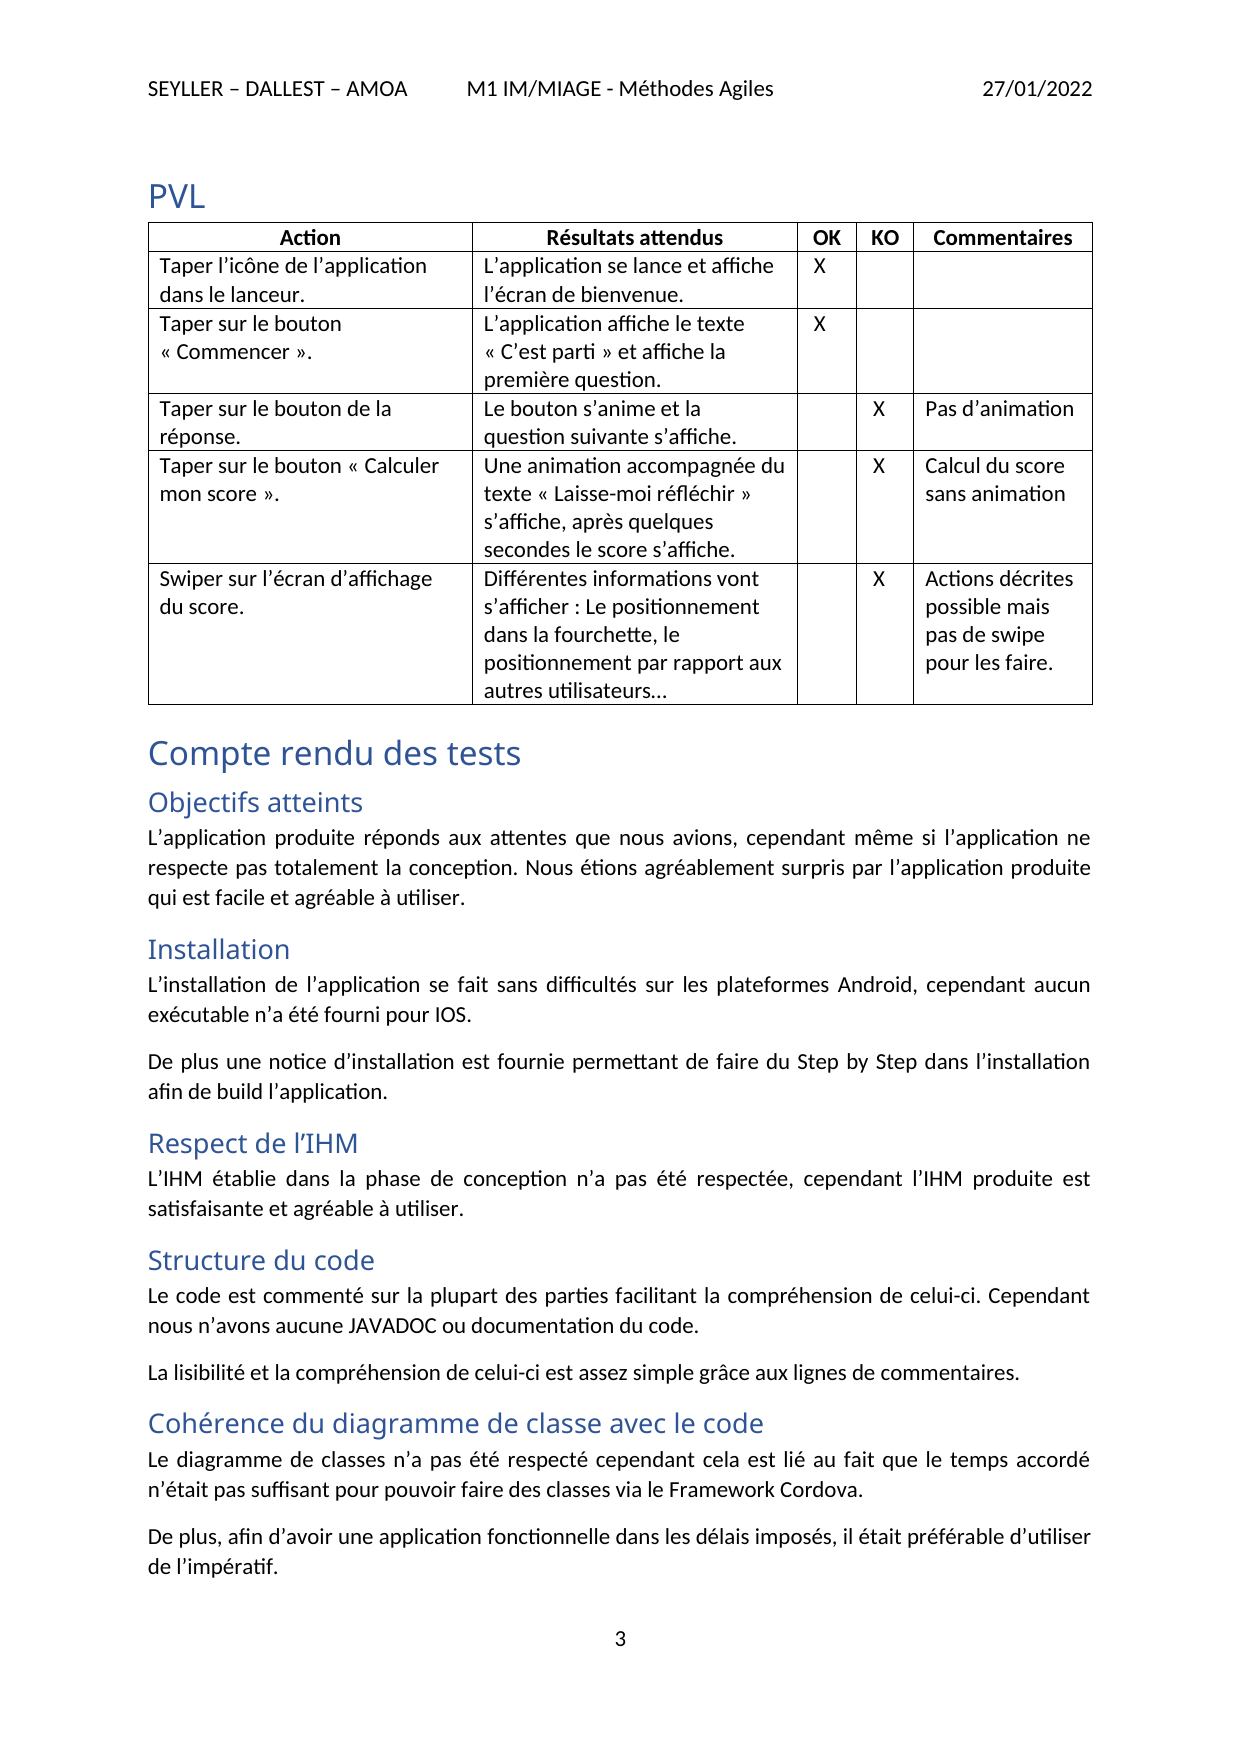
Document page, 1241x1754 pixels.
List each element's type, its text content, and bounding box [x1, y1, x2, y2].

table_cell Différentes informations vont s’afficher : Le positionnement dans la fourchette, le positionnement par rapport aux autres utilisateurs… [473, 564, 797, 704]
table_cell L’application se lance et affiche l’écran de bienvenue. [473, 252, 797, 308]
table_cell Pas d’animation [914, 394, 1092, 450]
subtitle PVL [148, 173, 1093, 218]
table_cell [914, 252, 1092, 308]
subtitle Structure du code [148, 1241, 1093, 1278]
subtitle Objectifs atteints [148, 783, 1093, 820]
table_header Commentaires [914, 223, 1092, 251]
table_header Action [149, 223, 472, 251]
subtitle Installation [148, 930, 1093, 967]
table_cell X [798, 252, 856, 308]
table_cell Taper l’icône de l’application dans le lanceur. [149, 252, 472, 308]
table_cell X [857, 451, 913, 563]
table_header KO [857, 223, 913, 251]
table_cell [914, 309, 1092, 393]
table_cell X [798, 309, 856, 393]
subtitle Respect de l’IHM [148, 1124, 1093, 1161]
table_cell Taper sur le bouton de la réponse. [149, 394, 472, 450]
table_cell Taper sur le bouton « Calculer mon score ». [149, 451, 472, 563]
text L’installation de l’application se fait sans difficultés sur les plateformes Android, cependant aucun exécutable n’a été fourni pour IOS. [148, 970, 1093, 1028]
text Le code est commenté sur la plupart des parties facilitant la compréhension de celui-ci. Cependant nous n’avons aucune JAVADOC ou documentation du code. [148, 1281, 1093, 1339]
text Le diagramme de classes n’a pas été respecté cependant cela est lié au fait que le temps accordé n’était pas suffisant pour pouvoir faire des classes via le Framework Cordova. [148, 1445, 1093, 1503]
text La lisibilité et la compréhension de celui-ci est assez simple grâce aux lignes de commentaires. [148, 1358, 1093, 1386]
table_cell L’application affiche le texte « C’est parti » et affiche la première question. [473, 309, 797, 393]
text L’application produite réponds aux attentes que nous avions, cependant même si l’application ne respecte pas totalement la conception. Nous étions agréablement surpris par l’application produite qui est facile et agréable à utiliser. [148, 823, 1093, 912]
text De plus, afin d’avoir une application fonctionnelle dans les délais imposés, il était préférable d’utiliser de l’impératif. [148, 1522, 1093, 1580]
table_cell [798, 451, 856, 563]
text L’IHM établie dans la phase de conception n’a pas été respectée, cependant l’IHM produite est satisfaisante et agréable à utiliser. [148, 1164, 1093, 1222]
table_cell Taper sur le bouton « Commencer ». [149, 309, 472, 393]
table_cell X [857, 394, 913, 450]
table_cell Calcul du score sans animation [914, 451, 1092, 563]
table_header Résultats attendus [473, 223, 797, 251]
table_cell [798, 564, 856, 704]
text De plus une notice d’installation est fournie permettant de faire du Step by Step dans l’installation afin de build l’application. [148, 1047, 1093, 1106]
table_cell Actions décrites possible mais pas de swipe pour les faire. [914, 564, 1092, 704]
table_cell [798, 394, 856, 450]
table_cell Swiper sur l’écran d’affichage du score. [149, 564, 472, 704]
table_cell [857, 252, 913, 308]
subtitle Compte rendu des tests [148, 730, 1093, 776]
subtitle Cohérence du diagramme de classe avec le code [148, 1405, 1093, 1442]
table_cell X [857, 564, 913, 704]
table_cell [857, 309, 913, 393]
table_header OK [798, 223, 856, 251]
table_cell Le bouton s’anime et la question suivante s’affiche. [473, 394, 797, 450]
table_cell Une animation accompagnée du texte « Laisse-moi réfléchir » s’affiche, après quelques secondes le score s’affiche. [473, 451, 797, 563]
